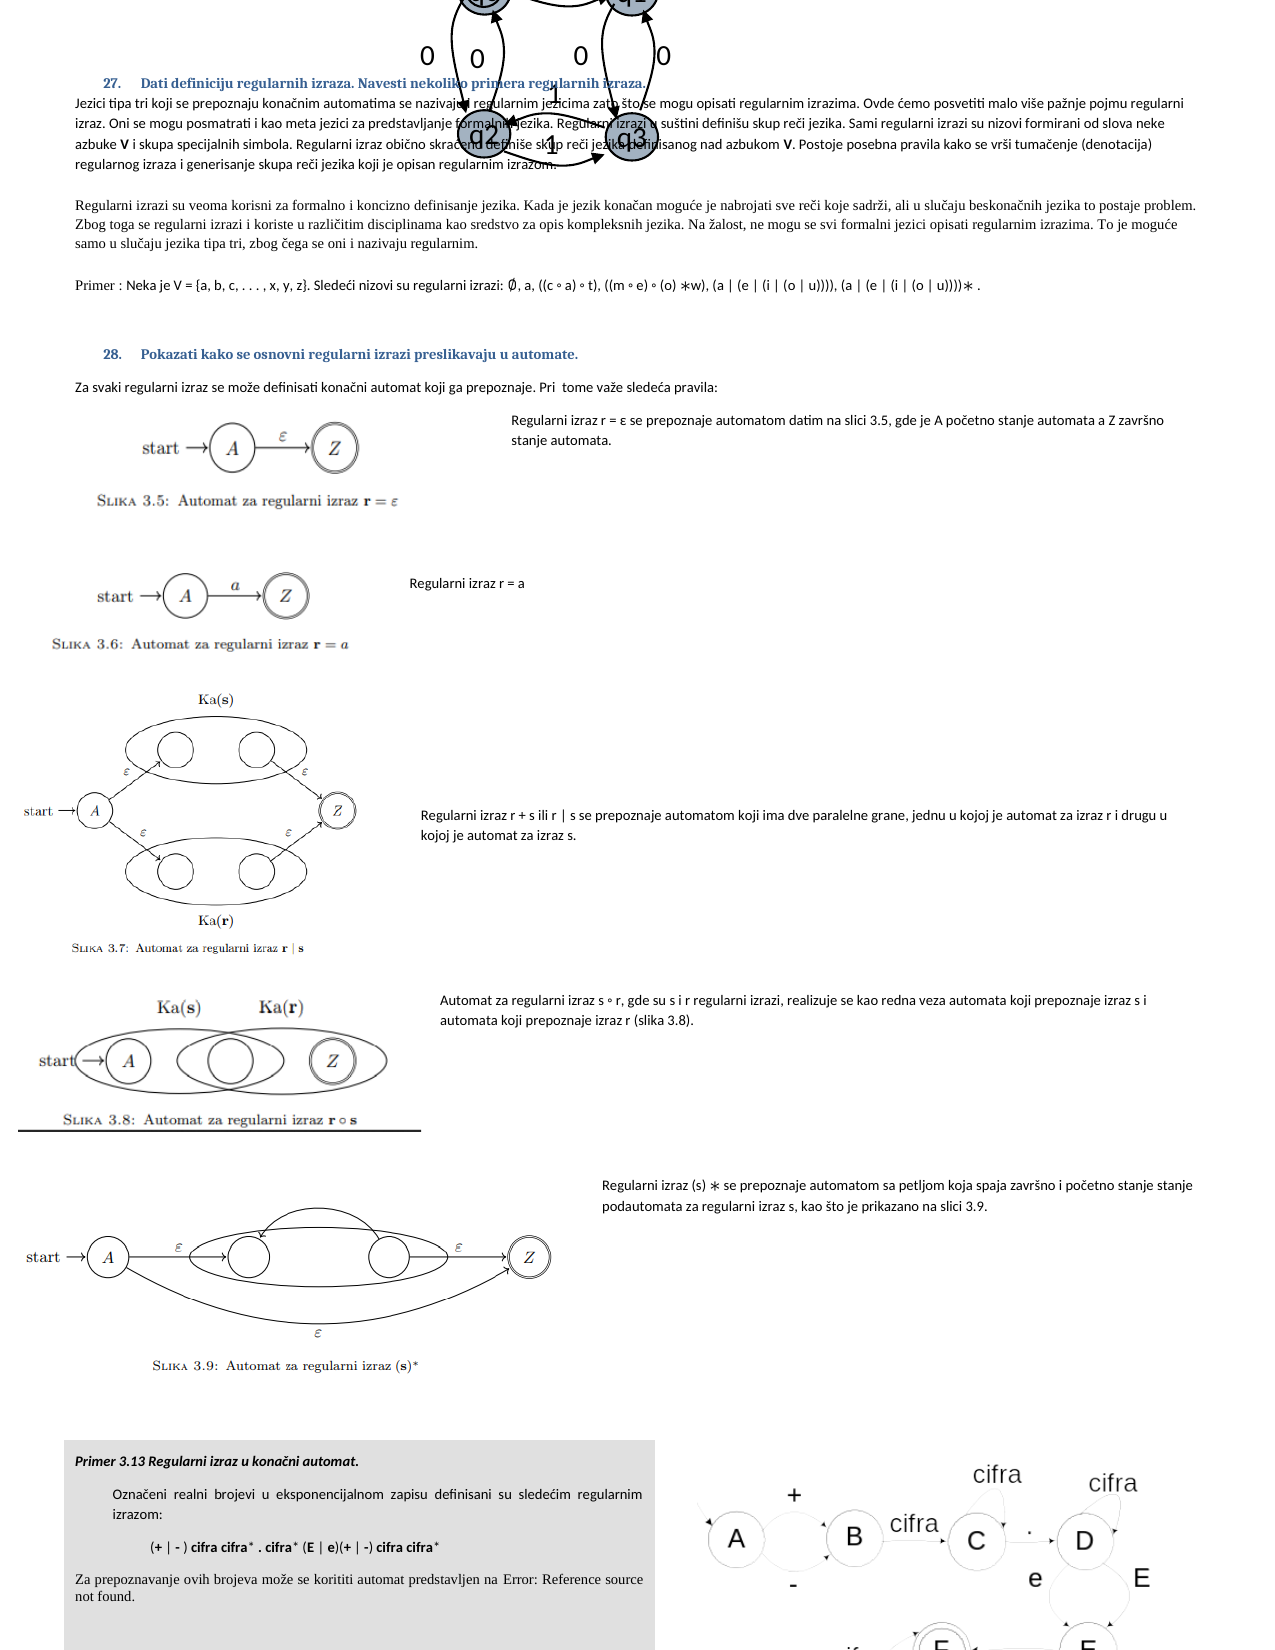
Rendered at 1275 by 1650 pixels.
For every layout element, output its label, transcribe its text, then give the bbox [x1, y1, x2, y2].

text Regularni izraz r = ε se prepoznaje automatom datim na slici 3.5, gde je A početno stanje automata a Z završno stanje automata. [75, 411, 1200, 449]
picture [18, 976, 422, 1132]
text Automat za regularni izraz s ◦ r, gde su s i r regularni izrazi, realizuje se kao redna veza automata koji prepoznaje izraz s i automata koji prepoznaje izraz r (slika 3.8). [422, 991, 1200, 1029]
text Regularni izrazi su veoma korisni za formalno i koncizno definisanje jezika. Kada je jezik konačan moguće je nabrojati sve reči koje sadrži, ali u slučaju beskonačnih jezika to postaje problem. Zbog toga se regularni izrazi i koriste u različitim disciplinama kao sredstvo za opis kompleksnih jezika. Na žalost, ne mogu se svi formalni jezici opisati regularnim izrazima. To je moguće samo u slučaju jezika tipa tri, zbog čega se oni i nazivaju regularnim. [75, 197, 1200, 252]
table_header Primer 3.13 Regularni izraz u konačni automat. Označeni realni brojevi u eksponencijalnom zapisu definisani su sledećim regularnim izrazom: (+ | - ) cifra cifra* . cifra* (E | e)(+ | -) cifra cifra* Za prepoznavanje ovih brojeva može se korititi automat predstavljen na Slici 3.15. [64, 1440, 655, 1650]
text Za svaki regularni izraz se može definisati konačni automat koji ga prepoznaje. Pri tome važe sledeća pravila: [75, 378, 1200, 396]
picture [35, 566, 391, 664]
text Regularni izraz r + s ili r | s se prepoznaje automatom koji ima dve paralelne grane, jednu u kojoj je automat za izraz r i drugu u kojoj je automat za izraz s. [402, 806, 1200, 844]
picture [7, 678, 402, 969]
text Jezici tipa tri koji se prepoznaju konačnim automatima se nazivaju i regularnim jezicima zato što se mogu opisati regularnim izrazima. Ovde ćemo posvetiti malo više pažnje pojmu regularni izraz. Oni se mogu posmatrati i kao meta jezici za predstavljanje formalnih jezika. Regularni izrazi u suštini definišu skup reči jezika. Sami regularni izrazi su nizovi formirani od slova neke azbuke V i skupa specijalnih simbola. Regularni izraz obično skraćeno definiše skup reči jezika definisanog nad azbukom V. Postoje posebna pravila kako se vrši tumačenje (denotacija) regularnog izraza i generisanje skupa reči jezika koji je opisan regularnim izrazom. [75, 94, 1200, 173]
picture [0, 1188, 583, 1387]
text Regularni izraz r = a [391, 575, 1200, 625]
subtitle Pokazati kako se osnovni regularni izrazi preslikavaju u automate. [103, 346, 1200, 363]
text Primer : Neka je V = {a, b, c, . . . , x, y, z}. Sledeći nizovi su regularni izrazi: ∅, a, ((c ◦ a) ◦ t), ((m ◦ e) ◦ (o) ∗w), (a | (e | (i | (o | u)))), (a | (e | (i | (o | u))))∗ . [75, 275, 1200, 293]
picture [0, 413, 493, 529]
subtitle Dati definiciju regularnih izraza. Navesti nekoliko primera regularnih izraza. [103, 75, 1200, 92]
text Regularni izraz (s) ∗ se prepoznaje automatom sa petljom koja spaja završno i početno stanje stanje podautomata za regularni izraz s, kao što je prikazano na slici 3.9. [75, 1176, 1200, 1214]
